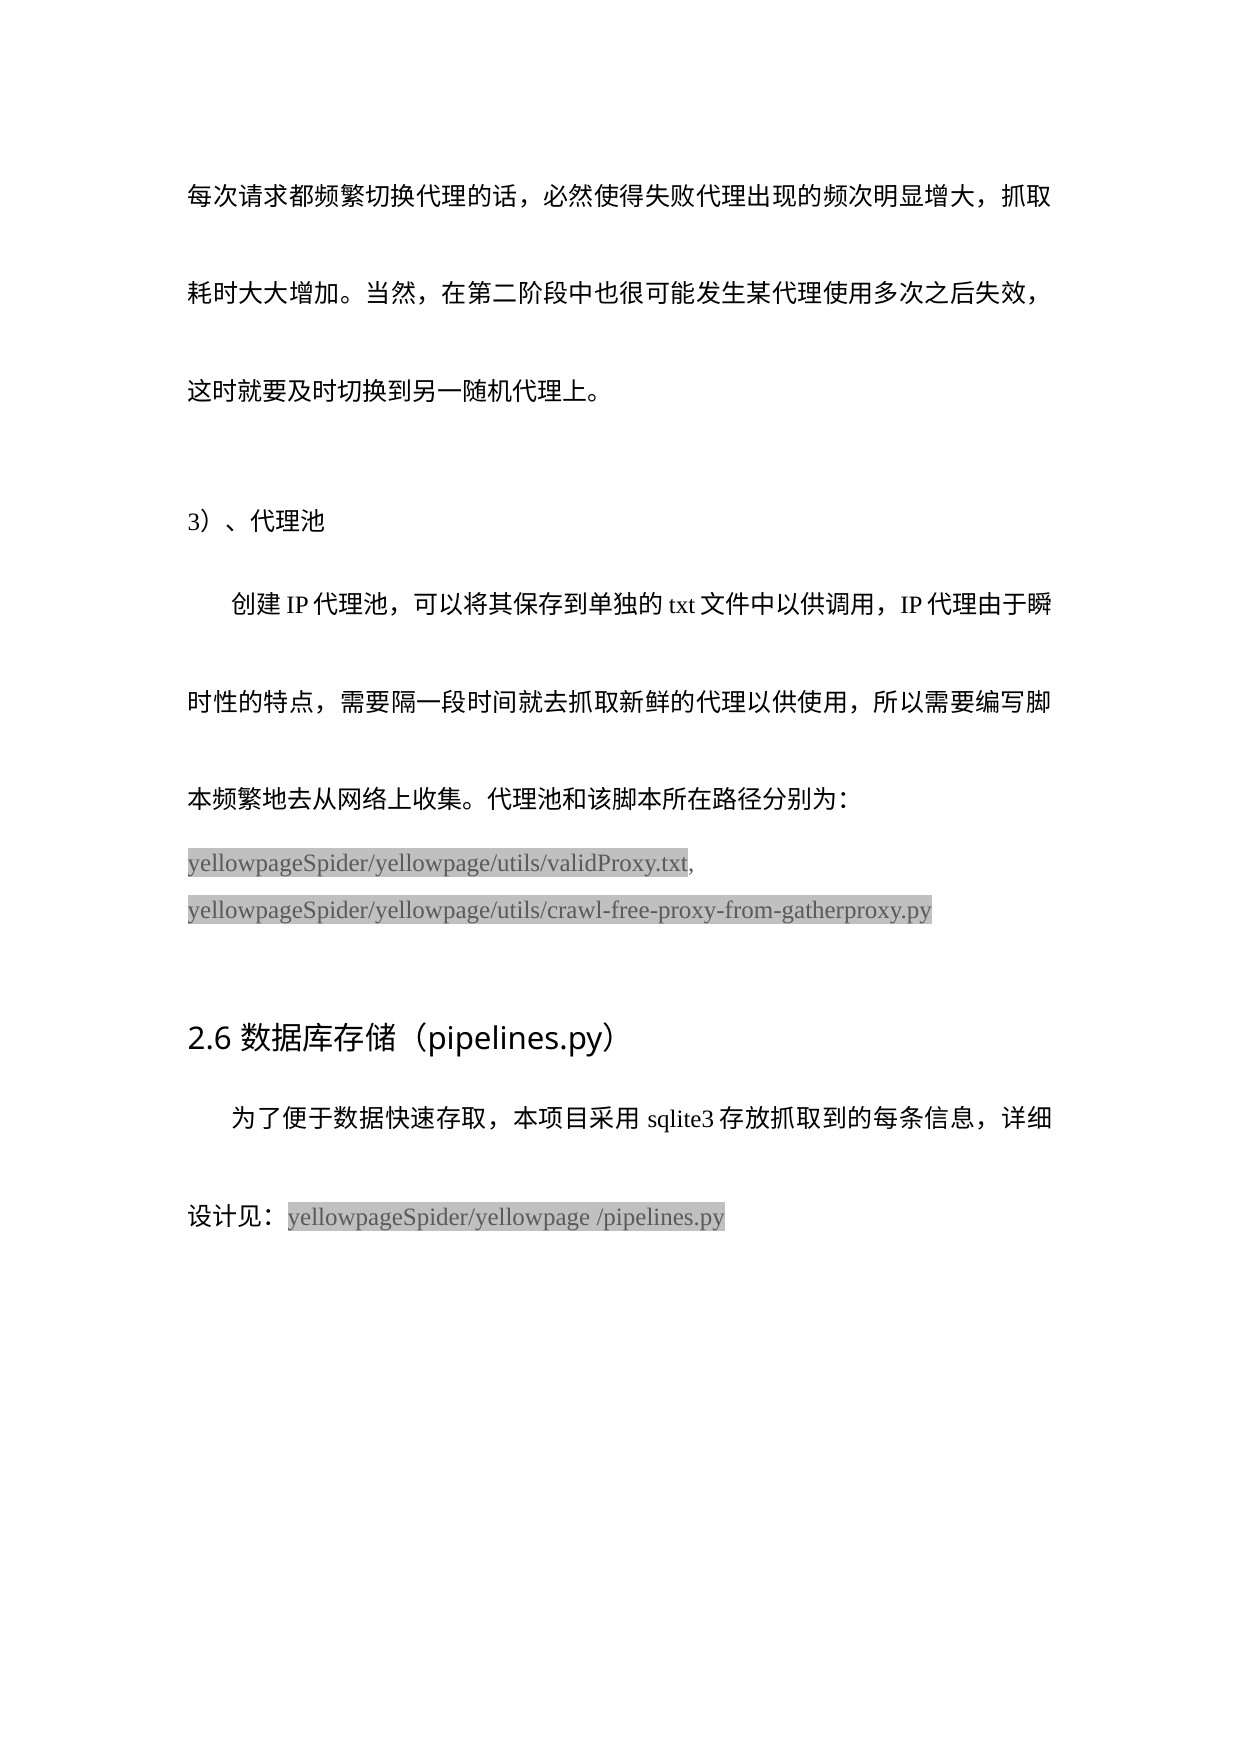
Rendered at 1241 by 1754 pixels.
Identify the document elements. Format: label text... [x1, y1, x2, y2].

text 3）、代理池 [187, 487, 1053, 552]
text 创建IP代理池，可以将其保存到单独的txt文件中以供调用，IP代理由于瞬时性的特点，需要隔一段时间就去抓取新鲜的代理以供使用，所以需要编写脚本频繁地去从网络上收集。代理池和该脚本所在路径分别为： yellowpageSpider/yellowpage/utils/validProxy.txt, [187, 570, 1053, 879]
text yellowpageSpider/yellowpage/utils/crawl-free-proxy-from-gatherproxy.py [187, 893, 1053, 926]
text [187, 162, 1053, 422]
text 为了便于数据快速存取，本项目采用sqlite3存放抓取到的每条信息，详细设计见：yellowpageSpider/yellowpage /pipelines.py [187, 1084, 1053, 1247]
subtitle 2.6 数据库存储（pipelines.py） [187, 1003, 1053, 1068]
